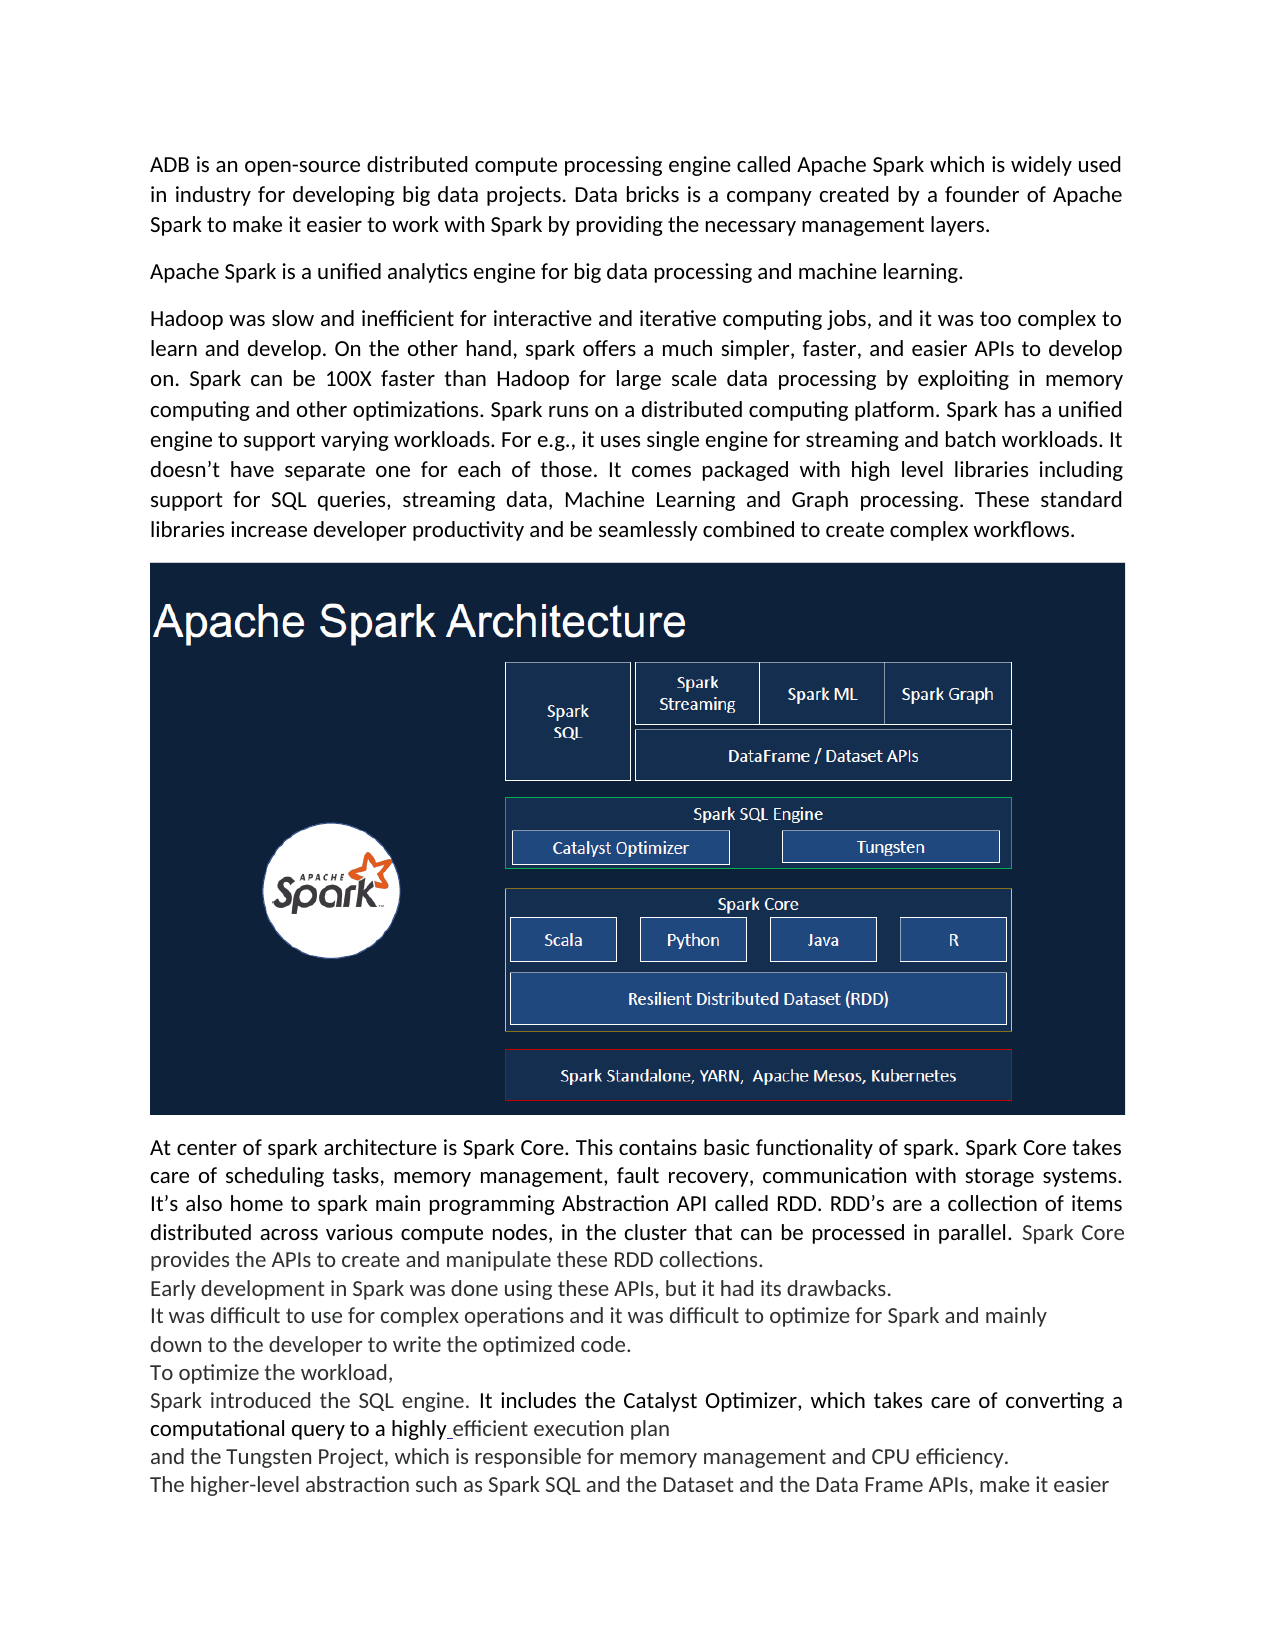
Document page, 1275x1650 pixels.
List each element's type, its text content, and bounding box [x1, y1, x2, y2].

picture [150, 562, 1125, 1115]
text Spark introduced the SQL engine. It includes the Catalyst Optimizer, which takes care of converting a computational query to a highly efficient execution plan [150, 1386, 1125, 1442]
text Apache Spark is a unified analytics engine for big data processing and machine learning. [150, 257, 1125, 285]
text Early development in Spark was done using these APIs, but it had its drawbacks. [150, 1274, 1125, 1302]
text The higher-level abstraction such as Spark SQL and the Dataset and the Data Frame APIs, make it easier [150, 1470, 1125, 1498]
text ADB is an open-source distributed compute processing engine called Apache Spark which is widely used in industry for developing big data projects. Data bricks is a company created by a founder of Apache Spark to make it easier to work with Spark by providing the necessary management layers. [150, 150, 1125, 238]
text Hadoop was slow and inefficient for interactive and iterative computing jobs, and it was too complex to learn and develop. On the other hand, spark offers a much simpler, faster, and easier APIs to develop on. Spark can be 100X faster than Hadoop for large scale data processing by exploiting in memory computing and other optimizations. Spark runs on a distributed computing platform. Spark has a unified engine to support varying workloads. For e.g., it uses single engine for streaming and batch workloads. It doesn’t have separate one for each of those. It comes packaged with high level libraries including support for SQL queries, streaming data, Machine Learning and Graph processing. These standard libraries increase developer productivity and be seamlessly combined to create complex workflows. [150, 304, 1125, 544]
text and the Tungsten Project, which is responsible for memory management and CPU efficiency. [150, 1442, 1125, 1470]
text At center of spark architecture is Spark Core. This contains basic functionality of spark. Spark Core takes care of scheduling tasks, memory management, fault recovery, communication with storage systems. It’s also home to spark main programming Abstraction API called RDD. RDD’s are a collection of items distributed across various compute nodes, in the cluster that can be processed in parallel. Spark Core provides the APIs to create and manipulate these RDD collections. [150, 1133, 1125, 1274]
text down to the developer to write the optimized code. [150, 1330, 1125, 1358]
text To optimize the workload, [150, 1358, 1125, 1386]
text It was difficult to use for complex operations and it was difficult to optimize for Spark and mainly [150, 1302, 1125, 1330]
